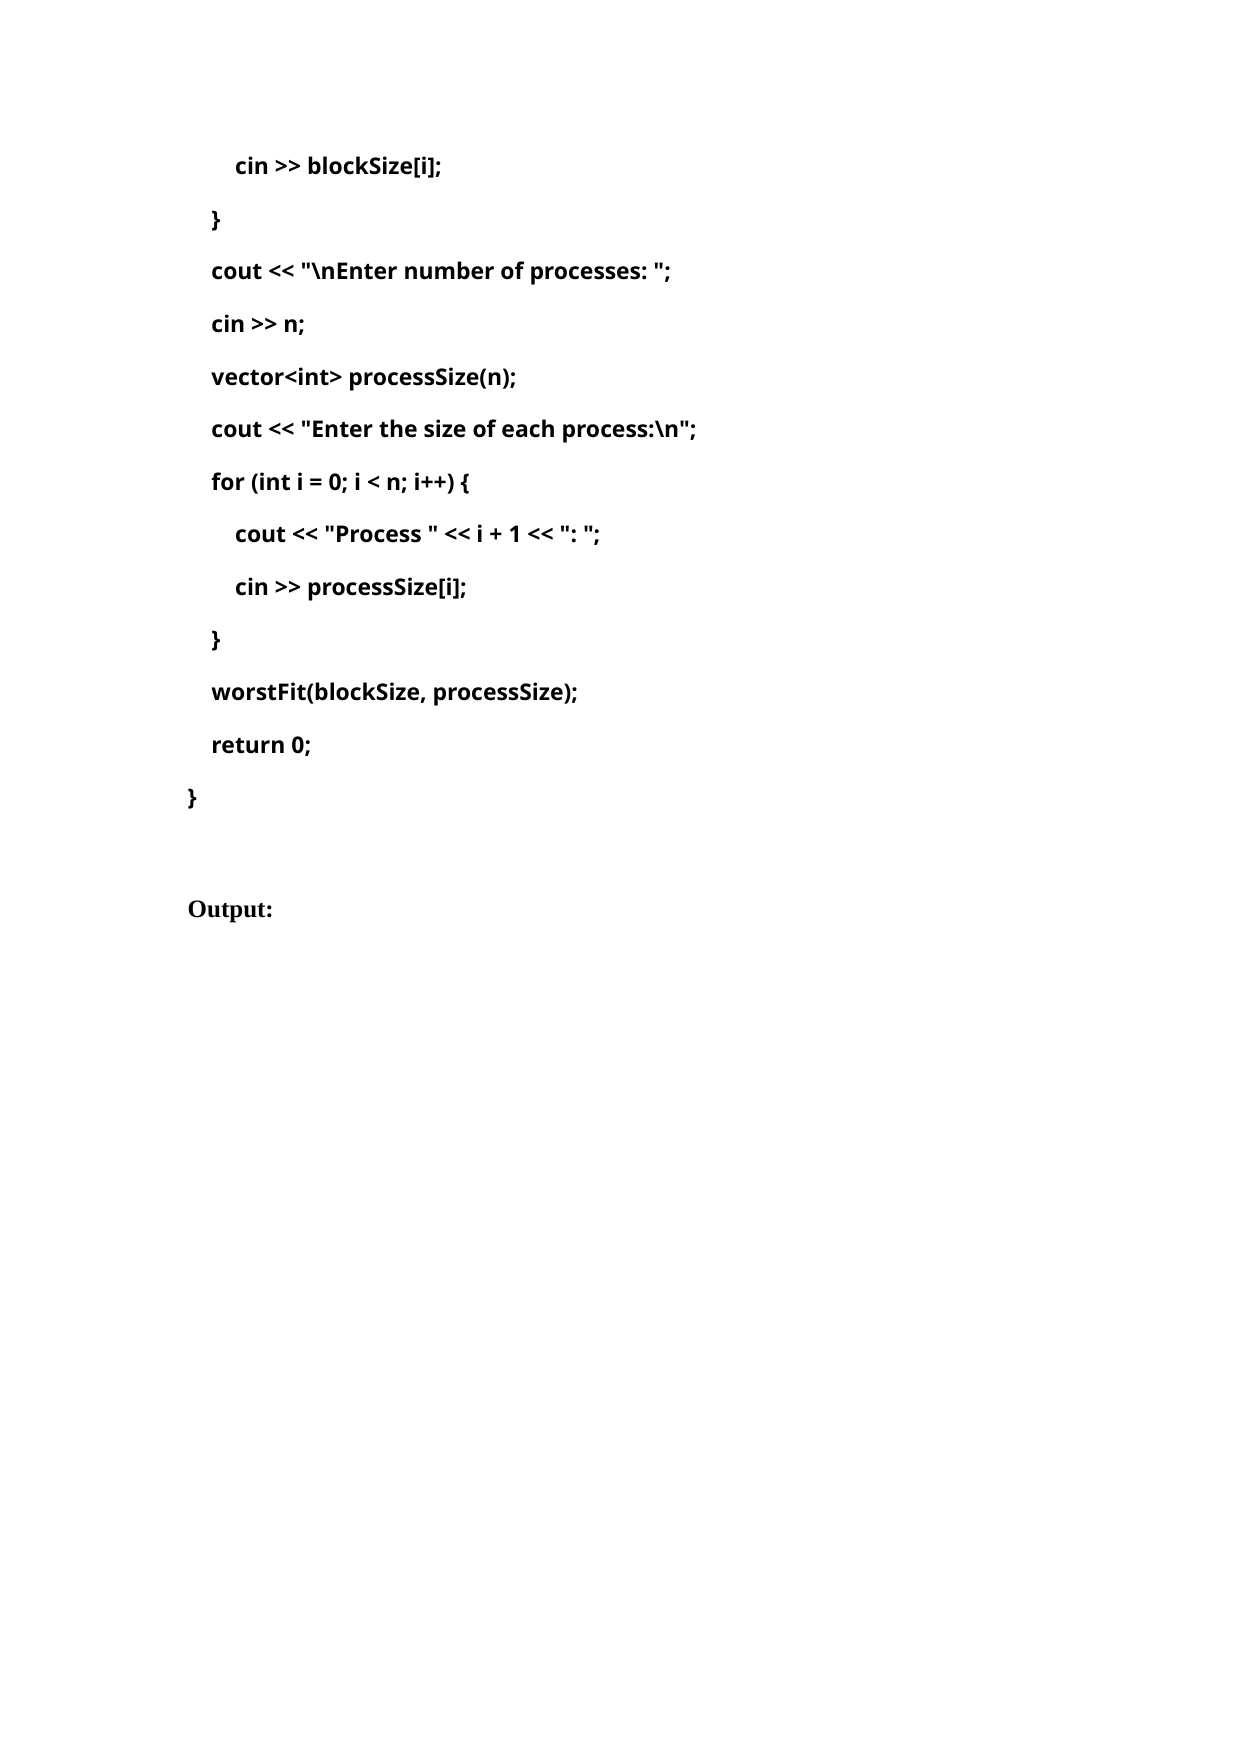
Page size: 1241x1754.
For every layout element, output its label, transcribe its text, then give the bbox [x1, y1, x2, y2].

text worstFit(blockSize, processSize); [187, 676, 1090, 707]
text cout << "Process " << i + 1 << ": "; [187, 518, 1090, 549]
text } [187, 203, 1090, 234]
text vector<int> processSize(n); [187, 360, 1090, 392]
text } [187, 623, 1090, 655]
text } [187, 781, 1090, 812]
text Output: [187, 894, 1090, 922]
text cin >> n; [187, 308, 1090, 339]
text return 0; [187, 729, 1090, 760]
text for (int i = 0; i < n; i++) { [187, 466, 1090, 497]
text cin >> processSize[i]; [187, 571, 1090, 602]
text cout << "Enter the size of each process:\n"; [187, 413, 1090, 444]
text cin >> blockSize[i]; [187, 150, 1090, 181]
text cout << "\nEnter number of processes: "; [187, 255, 1090, 286]
